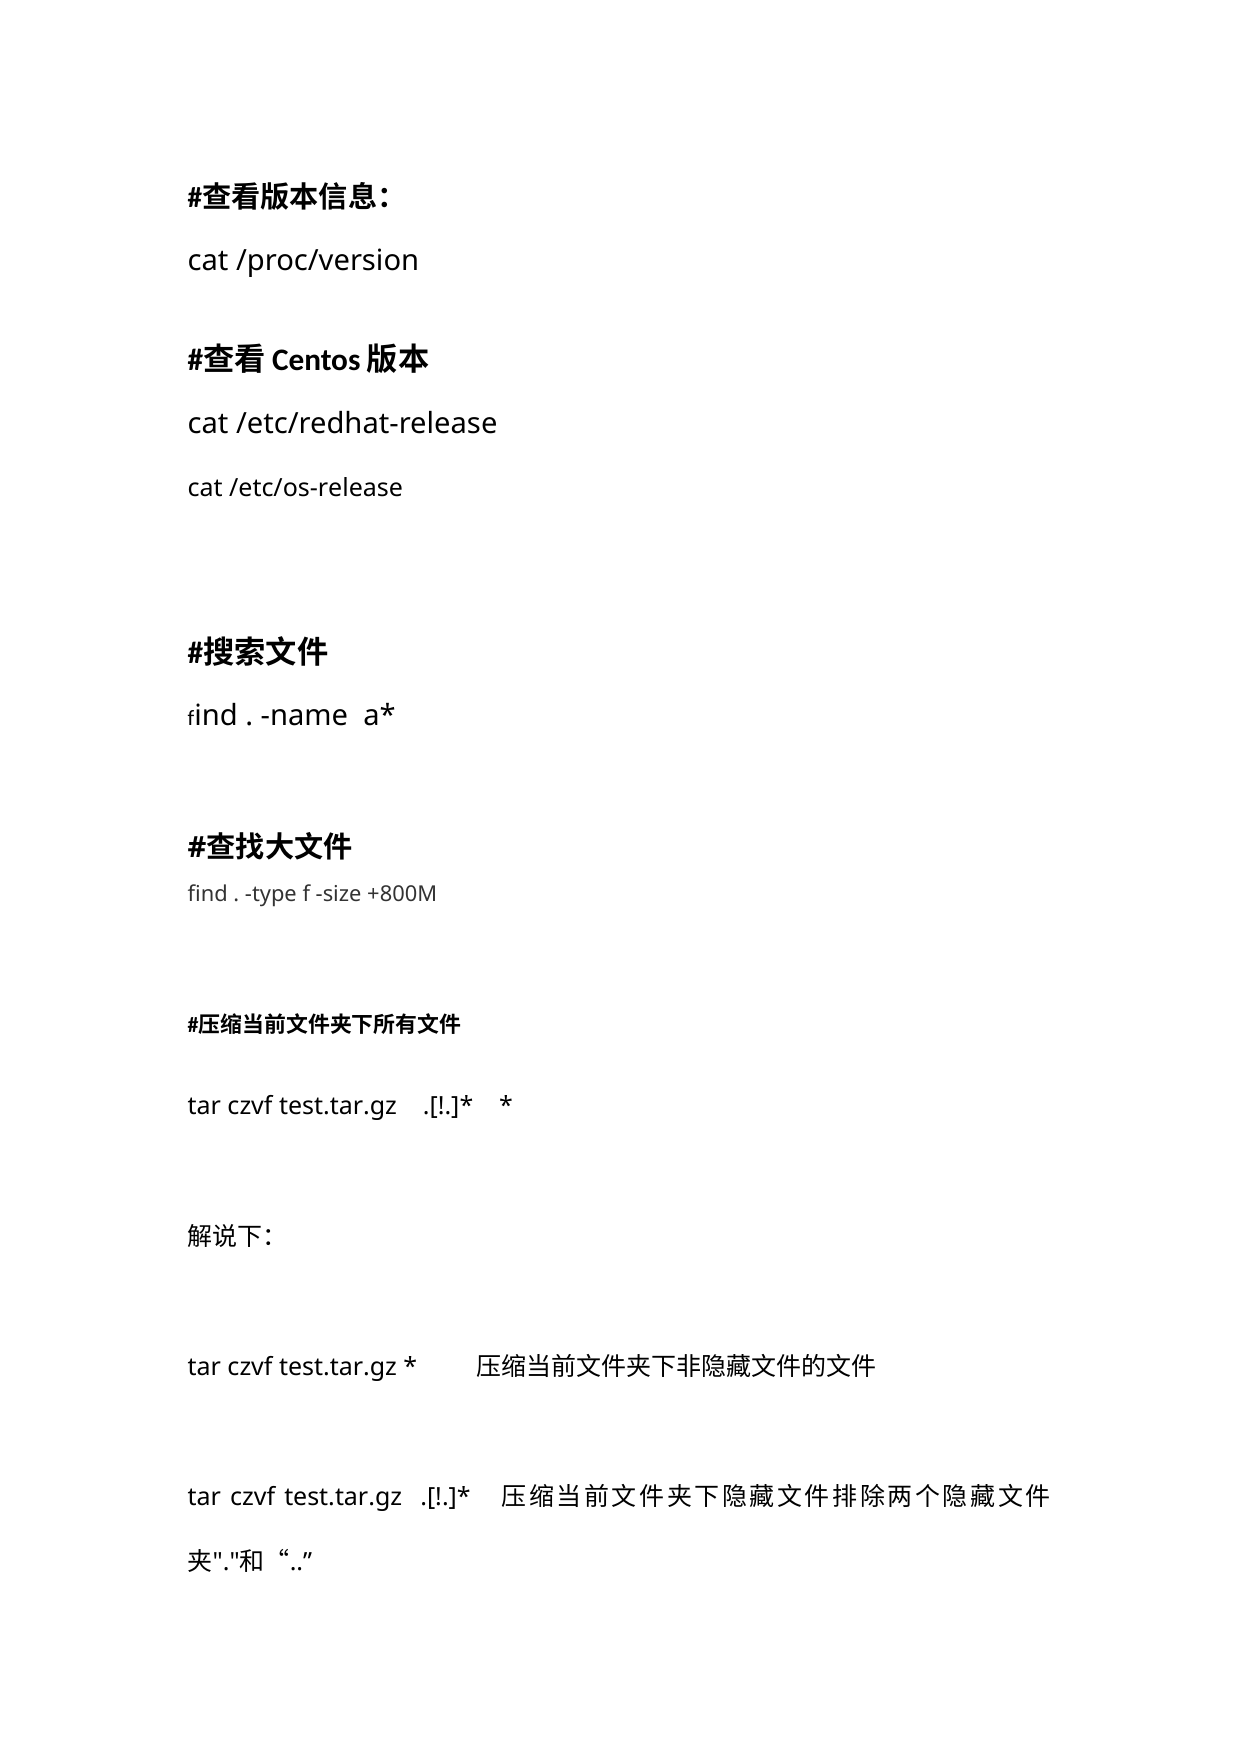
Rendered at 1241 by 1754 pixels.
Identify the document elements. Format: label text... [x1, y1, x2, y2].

text tar czvf test.tar.gz .[!.]* * [187, 1072, 1053, 1137]
text find . -name a* [187, 682, 1053, 747]
text tar czvf test.tar.gz .[!.]* 压缩当前文件夹下隐藏文件排除两个隐藏文件夹"."和“..” [187, 1462, 1053, 1592]
text #压缩当前文件夹下所有文件 [187, 1007, 1053, 1039]
text #搜索文件 [187, 617, 1053, 682]
text cat /proc/version [187, 227, 1053, 292]
text 解说下： [187, 1202, 1053, 1267]
text find . -type f -size +800M [187, 877, 1053, 909]
text cat /etc/os-release [187, 454, 1053, 519]
text #查看Centos版本 [187, 324, 1053, 389]
text cat /etc/redhat-release [187, 389, 1053, 454]
text tar czvf test.tar.gz * 压缩当前文件夹下非隐藏文件的文件 [187, 1332, 1053, 1397]
text #查找大文件 [187, 812, 1053, 877]
text #查看版本信息： [187, 162, 1053, 227]
